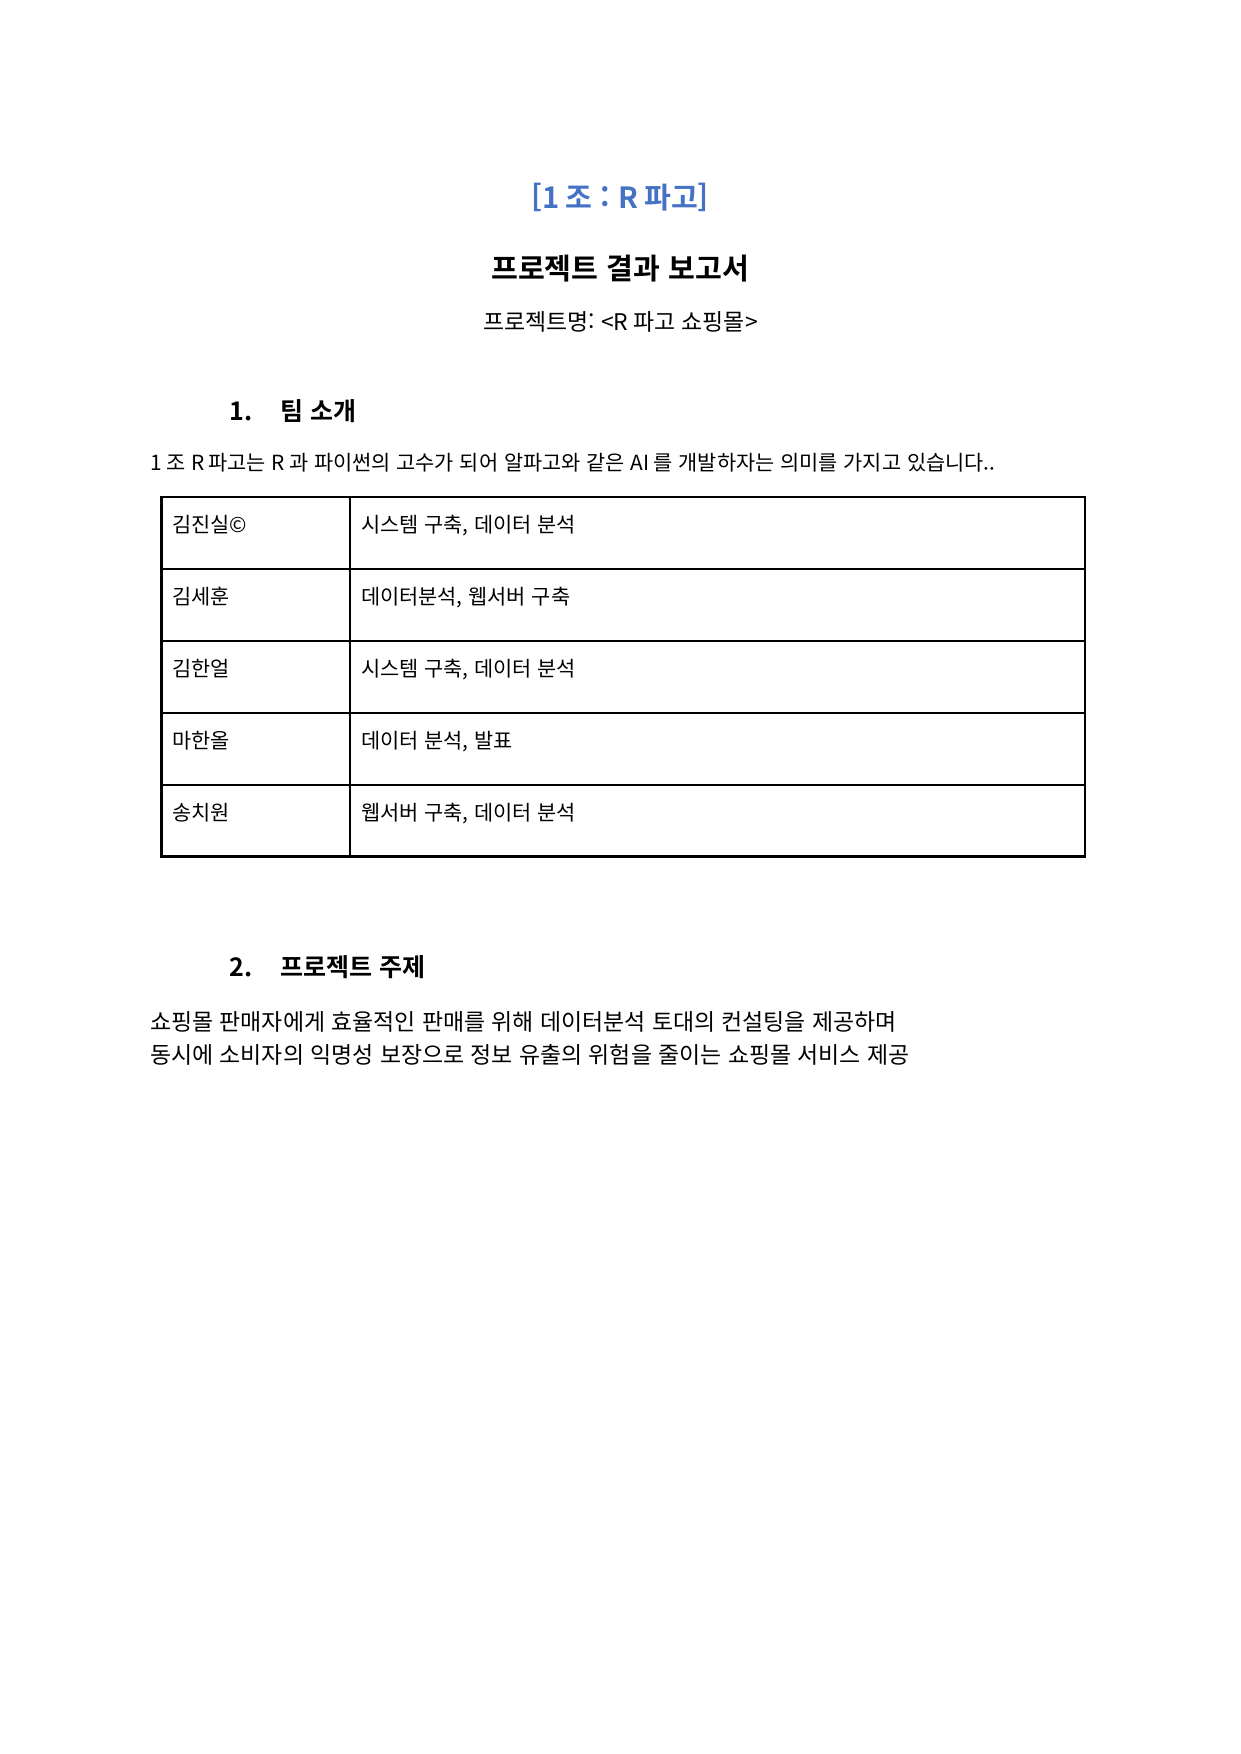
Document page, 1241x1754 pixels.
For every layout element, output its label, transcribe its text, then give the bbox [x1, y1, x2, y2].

text 동시에 소비자의 익명성 보장으로 정보 유출의 위험을 줄이는 쇼핑몰 서비스 제공 [150, 1037, 1090, 1070]
table_cell 웹서버 구축, 데이터 분석 [351, 786, 1084, 855]
text 2. 프로젝트 주제 [229, 948, 1090, 984]
text 프로젝트 결과 보고서 [150, 246, 1090, 288]
table_cell 시스템 구축, 데이터 분석 [351, 642, 1084, 712]
text 1조 R파고는 R과 파이썬의 고수가 되어 알파고와 같은 AI를 개발하자는 의미를 가지고 있습니다.. [150, 447, 1090, 477]
table_cell 김한얼 [163, 642, 349, 712]
table_cell 데이터 분석, 발표 [351, 714, 1084, 783]
table_header 김진실© [163, 498, 349, 568]
text [1조 : R파고] [150, 175, 1090, 217]
text 쇼핑몰 판매자에게 효율적인 판매를 위해 데이터분석 토대의 컨설팅을 제공하며 [150, 1003, 1090, 1037]
table_cell 데이터분석, 웹서버 구축 [351, 570, 1084, 640]
table_cell 송치원 [163, 786, 349, 855]
text 프로젝트명: <R파고 쇼핑몰> [150, 304, 1090, 337]
table_header 시스템 구축, 데이터 분석 [351, 498, 1084, 568]
table_cell 김세훈 [163, 570, 349, 640]
text 1. 팀 소개 [229, 391, 1090, 427]
table_cell 마한올 [163, 714, 349, 783]
